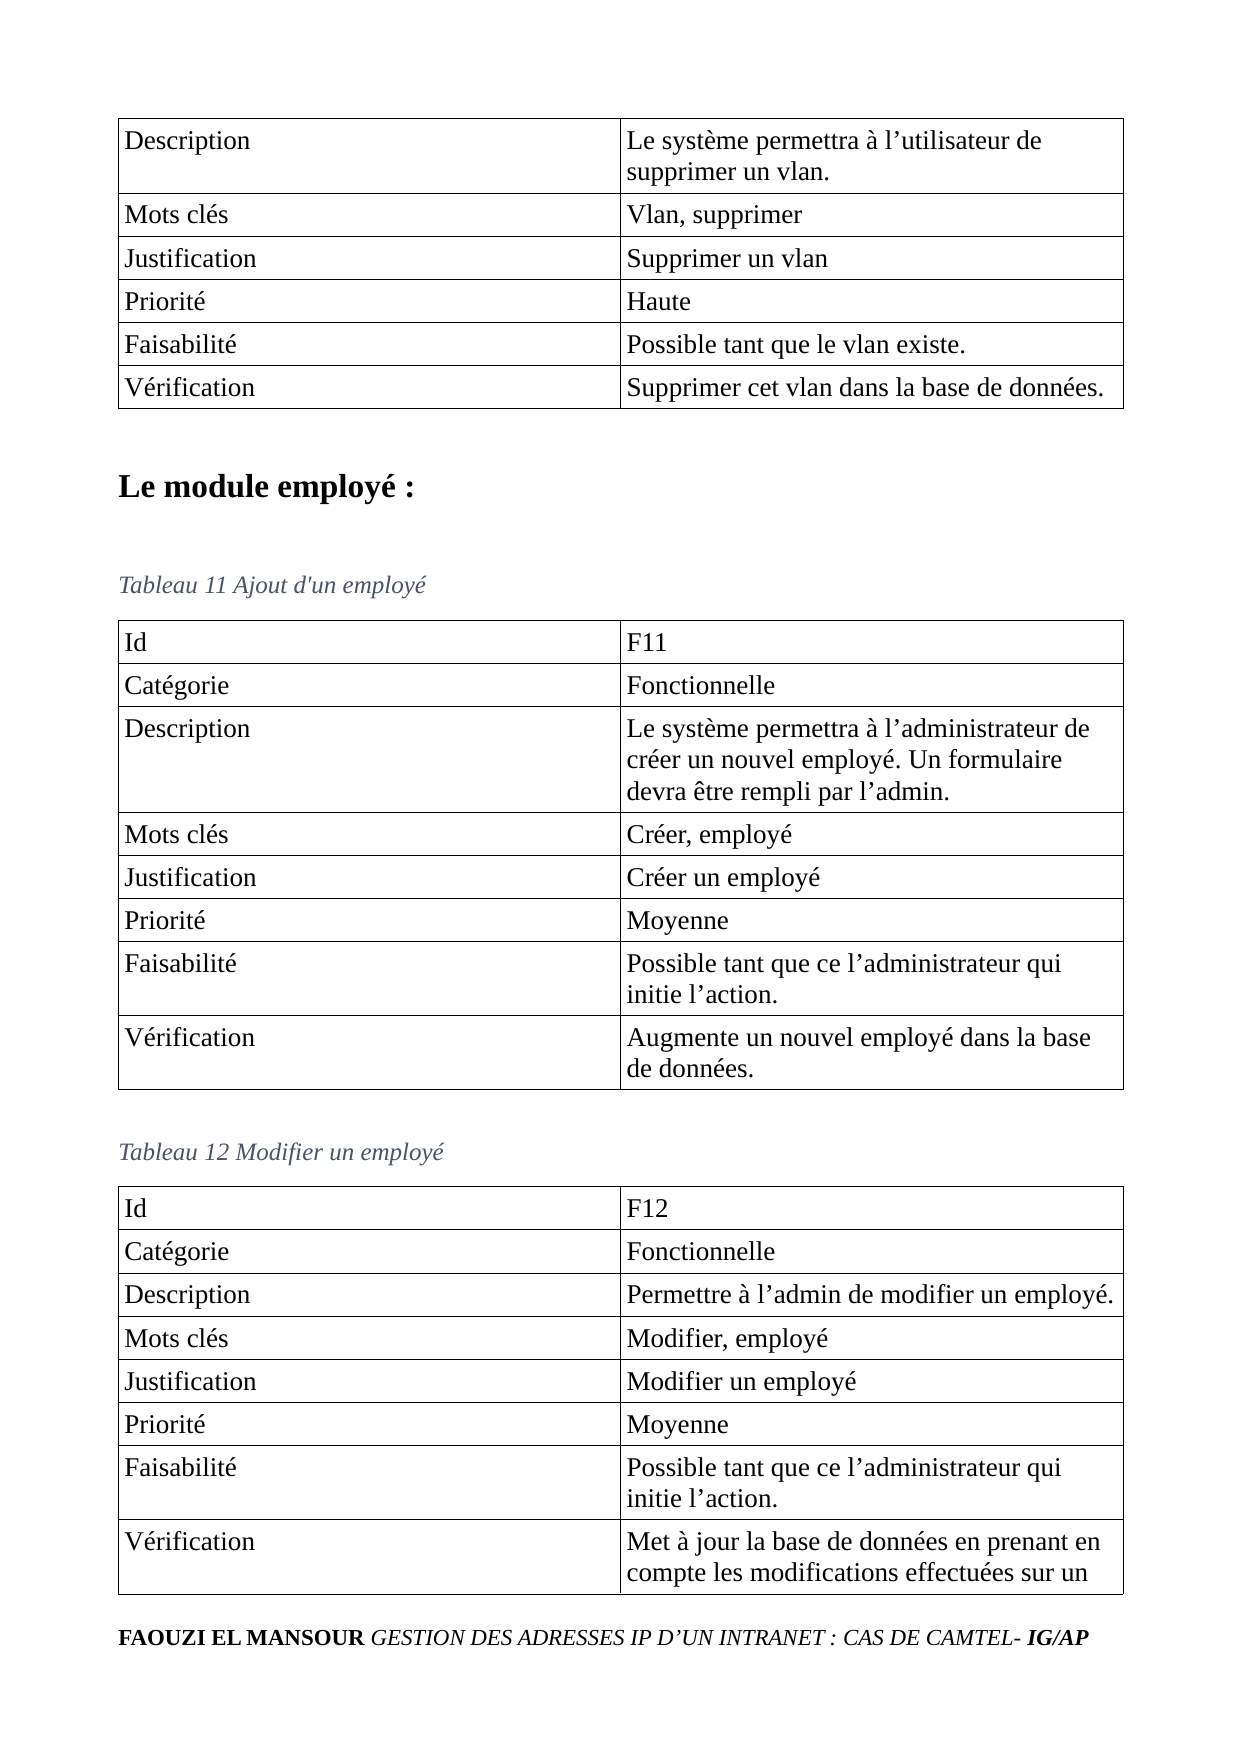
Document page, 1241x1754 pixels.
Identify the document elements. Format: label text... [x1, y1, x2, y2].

table_header Id [119, 621, 620, 663]
table_cell Le système permettra à l’utilisateur de supprimer un vlan. [621, 119, 1123, 192]
table_cell Augmente un nouvel employé dans la base de données. [621, 1016, 1123, 1089]
table_cell Vérification [119, 1520, 620, 1593]
table_cell Mots clés [119, 813, 620, 854]
table_cell Description [119, 1274, 620, 1316]
table_cell Fonctionnelle [621, 1230, 1123, 1272]
text Le module employé : [118, 466, 1122, 504]
table_cell Justification [119, 237, 620, 279]
table_cell Supprimer cet vlan dans la base de données. [621, 366, 1123, 408]
table_header F11 [621, 621, 1123, 663]
table_cell Possible tant que ce l’administrateur qui initie l’action. [621, 1446, 1123, 1519]
table_cell Créer un employé [621, 856, 1123, 898]
text Tableau 11 Ajout d'un employé [118, 570, 1122, 599]
table_cell Supprimer un vlan [621, 237, 1123, 279]
table_cell Modifier, employé [621, 1317, 1123, 1359]
table_cell Faisabilité [119, 1446, 620, 1519]
table_cell Priorité [119, 1403, 620, 1445]
table_cell Moyenne [621, 899, 1123, 941]
table_cell Description [119, 119, 620, 192]
table_cell Fonctionnelle [621, 664, 1123, 706]
table_cell Haute [621, 280, 1123, 322]
table_cell Catégorie [119, 1230, 620, 1272]
table_cell Faisabilité [119, 323, 620, 365]
table_cell Le système permettra à l’administrateur de créer un nouvel employé. Un formulaire devra être rempli par l’admin. [621, 707, 1123, 811]
table_cell Possible tant que le vlan existe. [621, 323, 1123, 365]
table_cell Justification [119, 1360, 620, 1402]
table_cell Modifier un employé [621, 1360, 1123, 1402]
table_cell Créer, employé [621, 813, 1123, 854]
table_cell Vlan, supprimer [621, 194, 1123, 236]
table_cell Mots clés [119, 194, 620, 236]
table_cell Priorité [119, 899, 620, 941]
text Tableau 12 Modifier un employé [118, 1137, 1122, 1165]
table_cell Mots clés [119, 1317, 620, 1359]
table_cell Justification [119, 856, 620, 898]
table_cell Permettre à l’admin de modifier un employé. [621, 1274, 1123, 1316]
table_cell Faisabilité [119, 942, 620, 1015]
table_cell Moyenne [621, 1403, 1123, 1445]
table_header F12 [621, 1187, 1123, 1229]
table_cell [621, 1520, 1123, 1593]
table_cell Possible tant que ce l’administrateur qui initie l’action. [621, 942, 1123, 1015]
table_cell Description [119, 707, 620, 811]
table_cell Vérification [119, 366, 620, 408]
table_cell Priorité [119, 280, 620, 322]
table_header Id [119, 1187, 620, 1229]
table_cell Vérification [119, 1016, 620, 1089]
table_cell Catégorie [119, 664, 620, 706]
